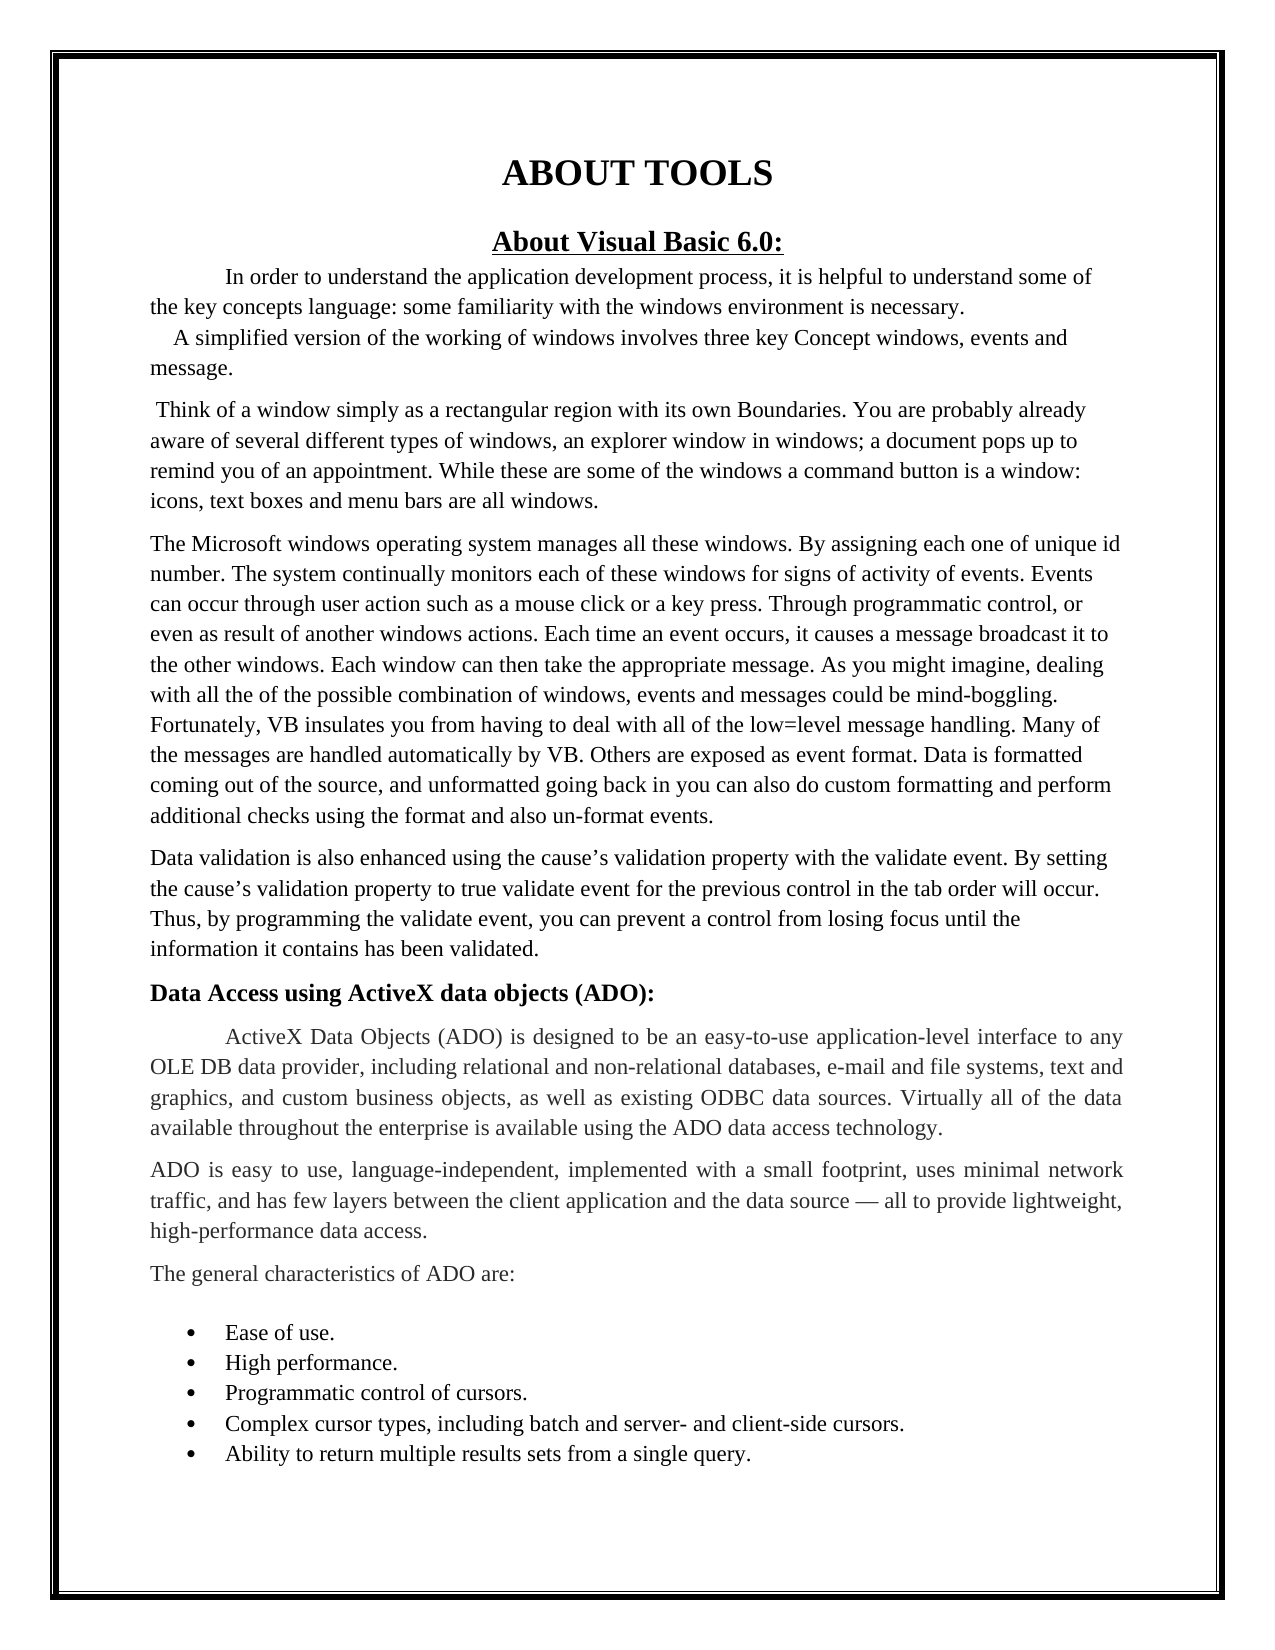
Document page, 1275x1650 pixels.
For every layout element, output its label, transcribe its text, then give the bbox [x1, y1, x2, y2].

text ActiveX Data Objects (ADO) is designed to be an easy-to-use application-level interface to any OLE DB data provider, including relational and non-relational databases, e-mail and file systems, text and graphics, and custom business objects, as well as existing ODBC data sources. Virtually all of the data available throughout the enterprise is available using the ADO data access technology. [150, 1023, 1125, 1140]
text The general characteristics of ADO are: [150, 1260, 1125, 1286]
list Ease of use. [187, 1319, 1125, 1345]
text ADO is easy to use, language-independent, implemented with a small footprint, uses minimal network traffic, and has few layers between the client application and the data source — all to provide lightweight, high-performance data access. [150, 1157, 1125, 1243]
text Data Access using ActiveX data objects (ADO): [150, 978, 1125, 1006]
list Programmatic control of cursors. [187, 1379, 1125, 1406]
text In order to understand the application development process, it is helpful to understand some of the key concepts language: some familiarity with the windows environment is necessary. [150, 263, 1125, 320]
text The Microsoft windows operating system manages all these windows. By assigning each one of unique id number. The system continually monitors each of these windows for signs of activity of events. Events can occur through user action such as a mouse click or a key press. Through programmatic control, or even as result of another windows actions. Each time an event occurs, it causes a message broadcast it to the other windows. Each window can then take the appropriate message. As you might imagine, dealing with all the of the possible combination of windows, events and messages could be mind-boggling. Fortunately, VB insulates you from having to deal with all of the low=level message handling. Many of the messages are handled automatically by VB. Others are exposed as event format. Data is formatted coming out of the source, and unformatted going back in you can also do custom formatting and perform additional checks using the format and also un-format events. [150, 530, 1125, 828]
text ABOUT TOOLS [150, 150, 1125, 193]
text Think of a window simply as a rectangular region with its own Boundaries. You are probably already aware of several different types of windows, an explorer window in windows; a document pops up to remind you of an appointment. While these are some of the windows a command button is a window: icons, text boxes and menu bars are all windows. [150, 396, 1125, 513]
text A simplified version of the working of windows involves three key Concept windows, events and message. [150, 323, 1125, 380]
text Data validation is also enhanced using the cause’s validation property with the validate event. By setting the cause’s validation property to true validate event for the previous control in the tab order will occur. Thus, by programming the validate event, you can prevent a control from losing focus until the information it contains has been validated. [150, 844, 1125, 961]
text About Visual Basic 6.0: [150, 224, 1125, 258]
list Complex cursor types, including batch and server- and client-side cursors. [187, 1410, 1125, 1436]
list Ability to return multiple results sets from a single query. [187, 1440, 1125, 1466]
list High performance. [187, 1349, 1125, 1376]
